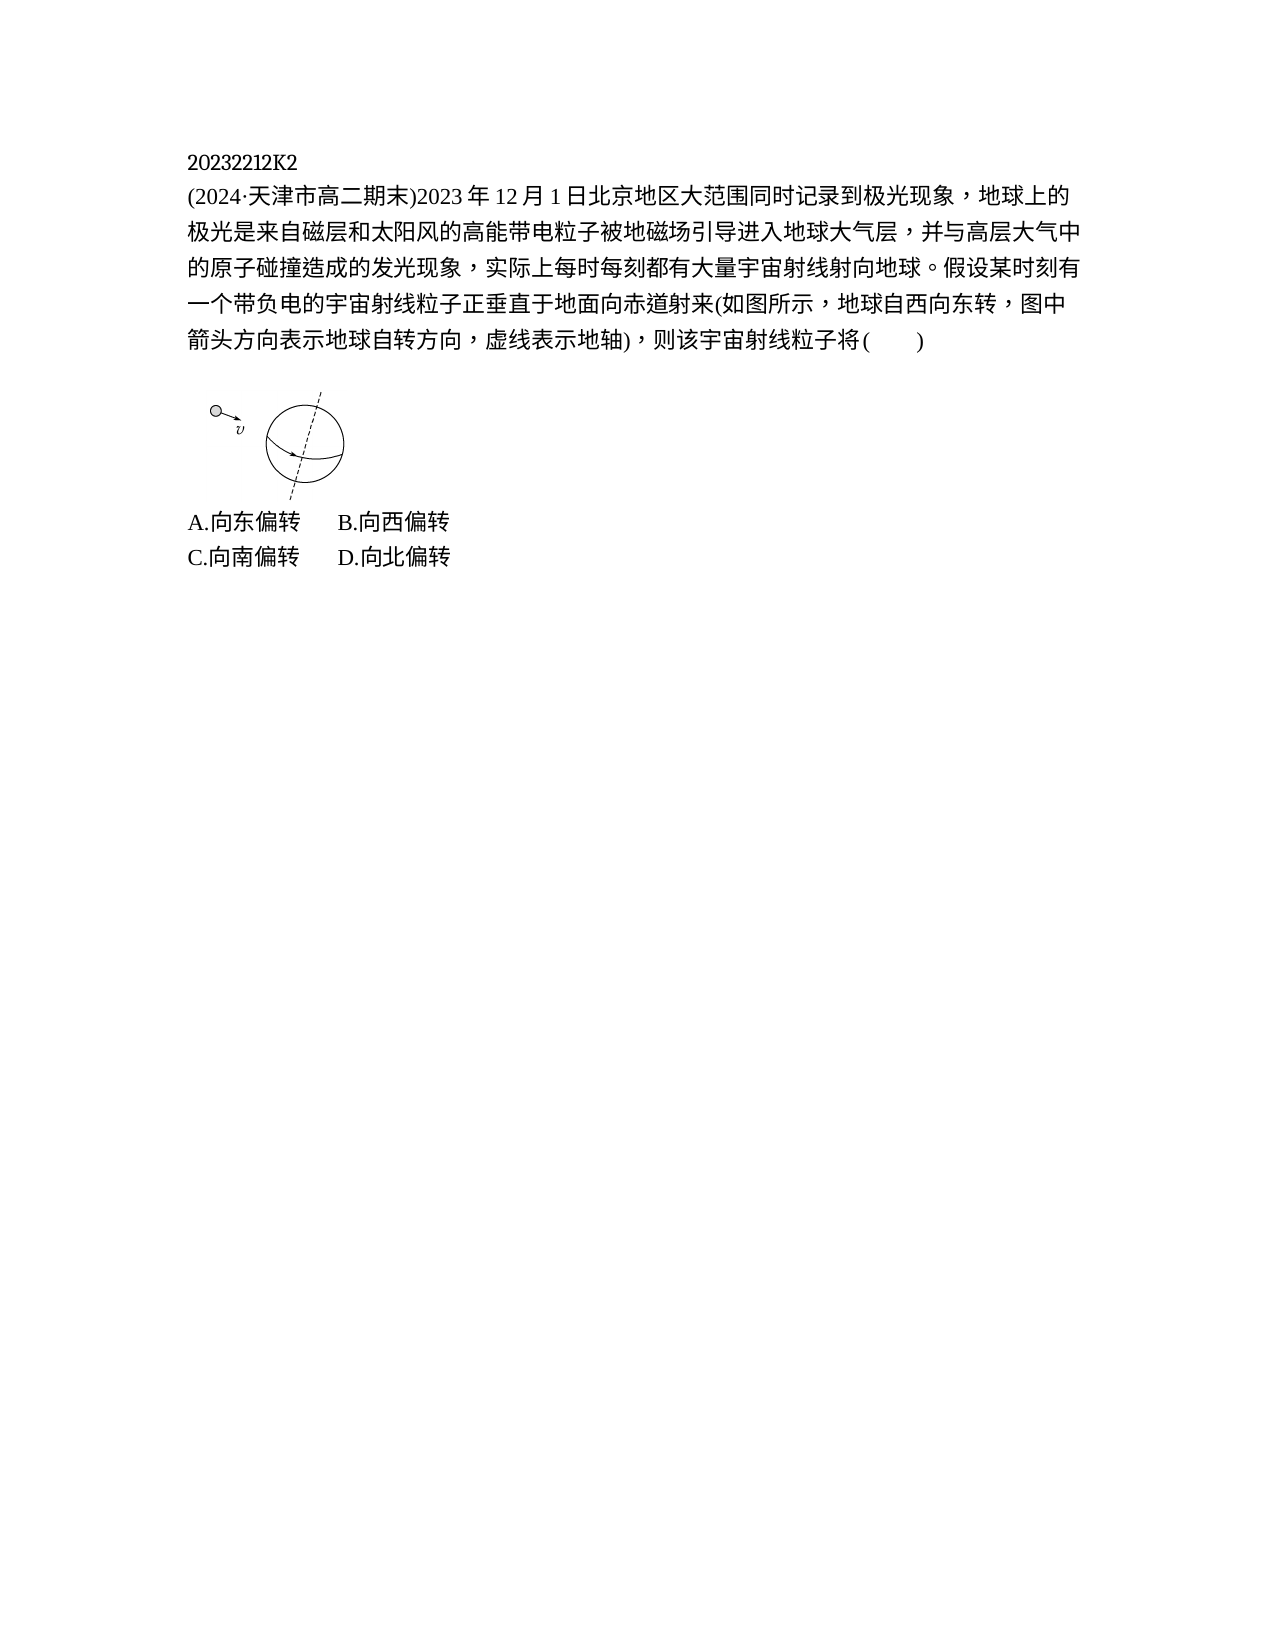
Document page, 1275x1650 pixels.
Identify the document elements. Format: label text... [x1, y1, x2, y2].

text A.向东偏转 B.向西偏转 [187, 505, 1087, 537]
picture [206, 390, 348, 502]
text (2024·天津市高二期末)2023年12月1日北京地区大范围同时记录到极光现象，地球上的极光是来自磁层和太阳风的高能带电粒子被地磁场引导进入地球大气层，并与高层大气中的原子碰撞造成的发光现象，实际上每时每刻都有大量宇宙射线射向地球。假设某时刻有一个带负电的宇宙射线粒子正垂直于地面向赤道射来(如图所示，地球自西向东转，图中箭头方向表示地球自转方向，虚线表示地轴)，则该宇宙射线粒子将 ( ) [187, 180, 1087, 355]
text 20232212K2 [187, 150, 1087, 176]
text C.向南偏转 D.向北偏转 [187, 541, 1087, 573]
